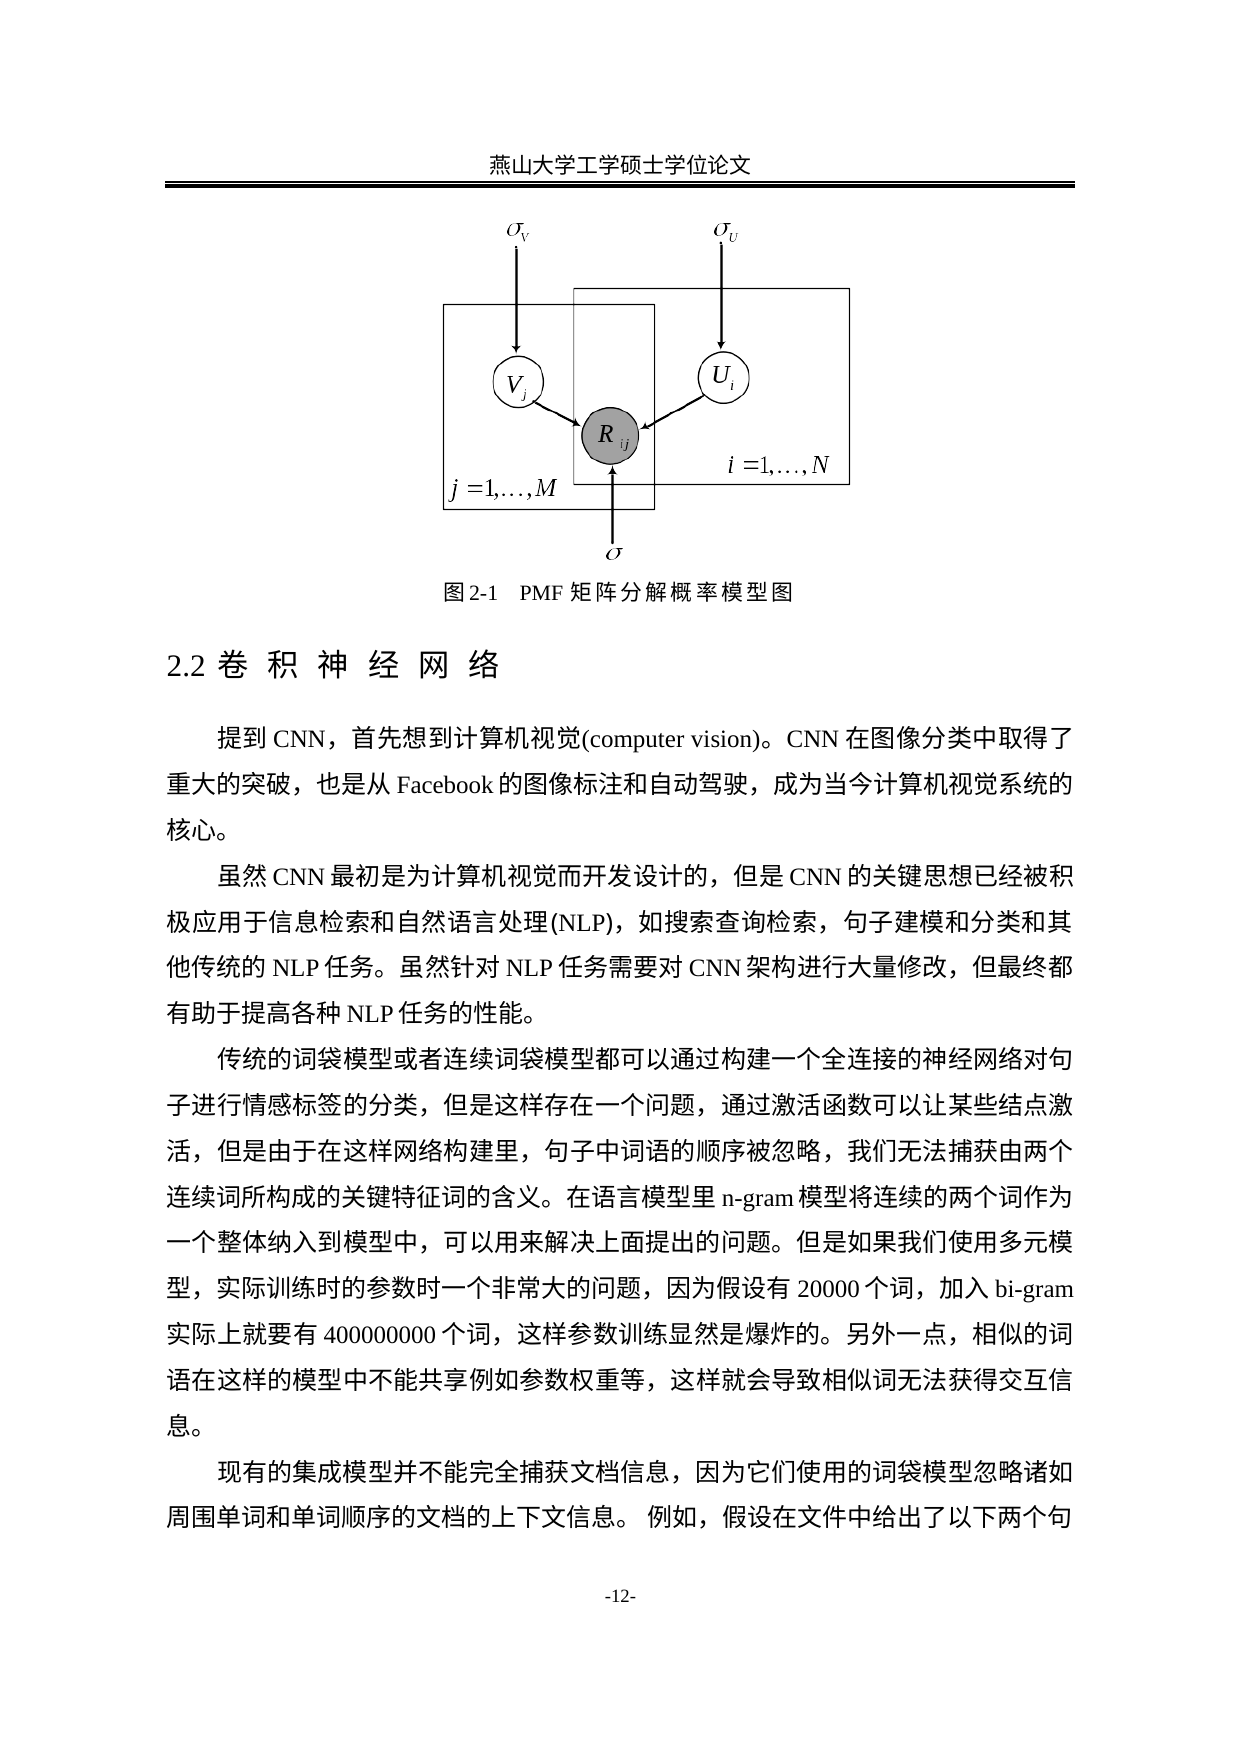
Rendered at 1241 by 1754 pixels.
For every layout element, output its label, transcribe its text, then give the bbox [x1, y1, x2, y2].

list 卷积神经网络 [166, 639, 1074, 686]
text 提到CNN，首先想到计算机视觉(computer vision)。CNN在图像分类中取得了重大的突破，也是从Facebook的图像标注和自动驾驶，成为当今计算机视觉系统的核心。 [166, 709, 1074, 847]
text 传统的词袋模型或者连续词袋模型都可以通过构建一个全连接的神经网络对句子进行情感标签的分类，但是这样存在一个问题，通过激活函数可以让某些结点激活，但是由于在这样网络构建里，句子中词语的顺序被忽略，我们无法捕获由两个连续词所构成的关键特征词的含义。在语言模型里n-gram模型将连续的两个词作为一个整体纳入到模型中，可以用来解决上面提出的问题。但是如果我们使用多元模型，实际训练时的参数时一个非常大的问题，因为假设有20000个词，加入bi-gram实际上就要有400000000个词，这样参数训练显然是爆炸的。另外一点，相似的词语在这样的模型中不能共享例如参数权重等，这样就会导致相似词无法获得交互信息。 [166, 1030, 1074, 1442]
text 虽然CNN最初是为计算机视觉而开发设计的，但是CNN的关键思想已经被积极应用于信息检索和自然语言处理(NLP)，如搜索查询检索，句子建模和分类和其他传统的NLP任务。虽然针对NLP任务需要对CNN架构进行大量修改，但最终都有助于提高各种NLP任务的性能。 [166, 847, 1074, 1030]
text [166, 1442, 1074, 1534]
text PMF矩阵分解概率模型图 [166, 569, 1074, 616]
